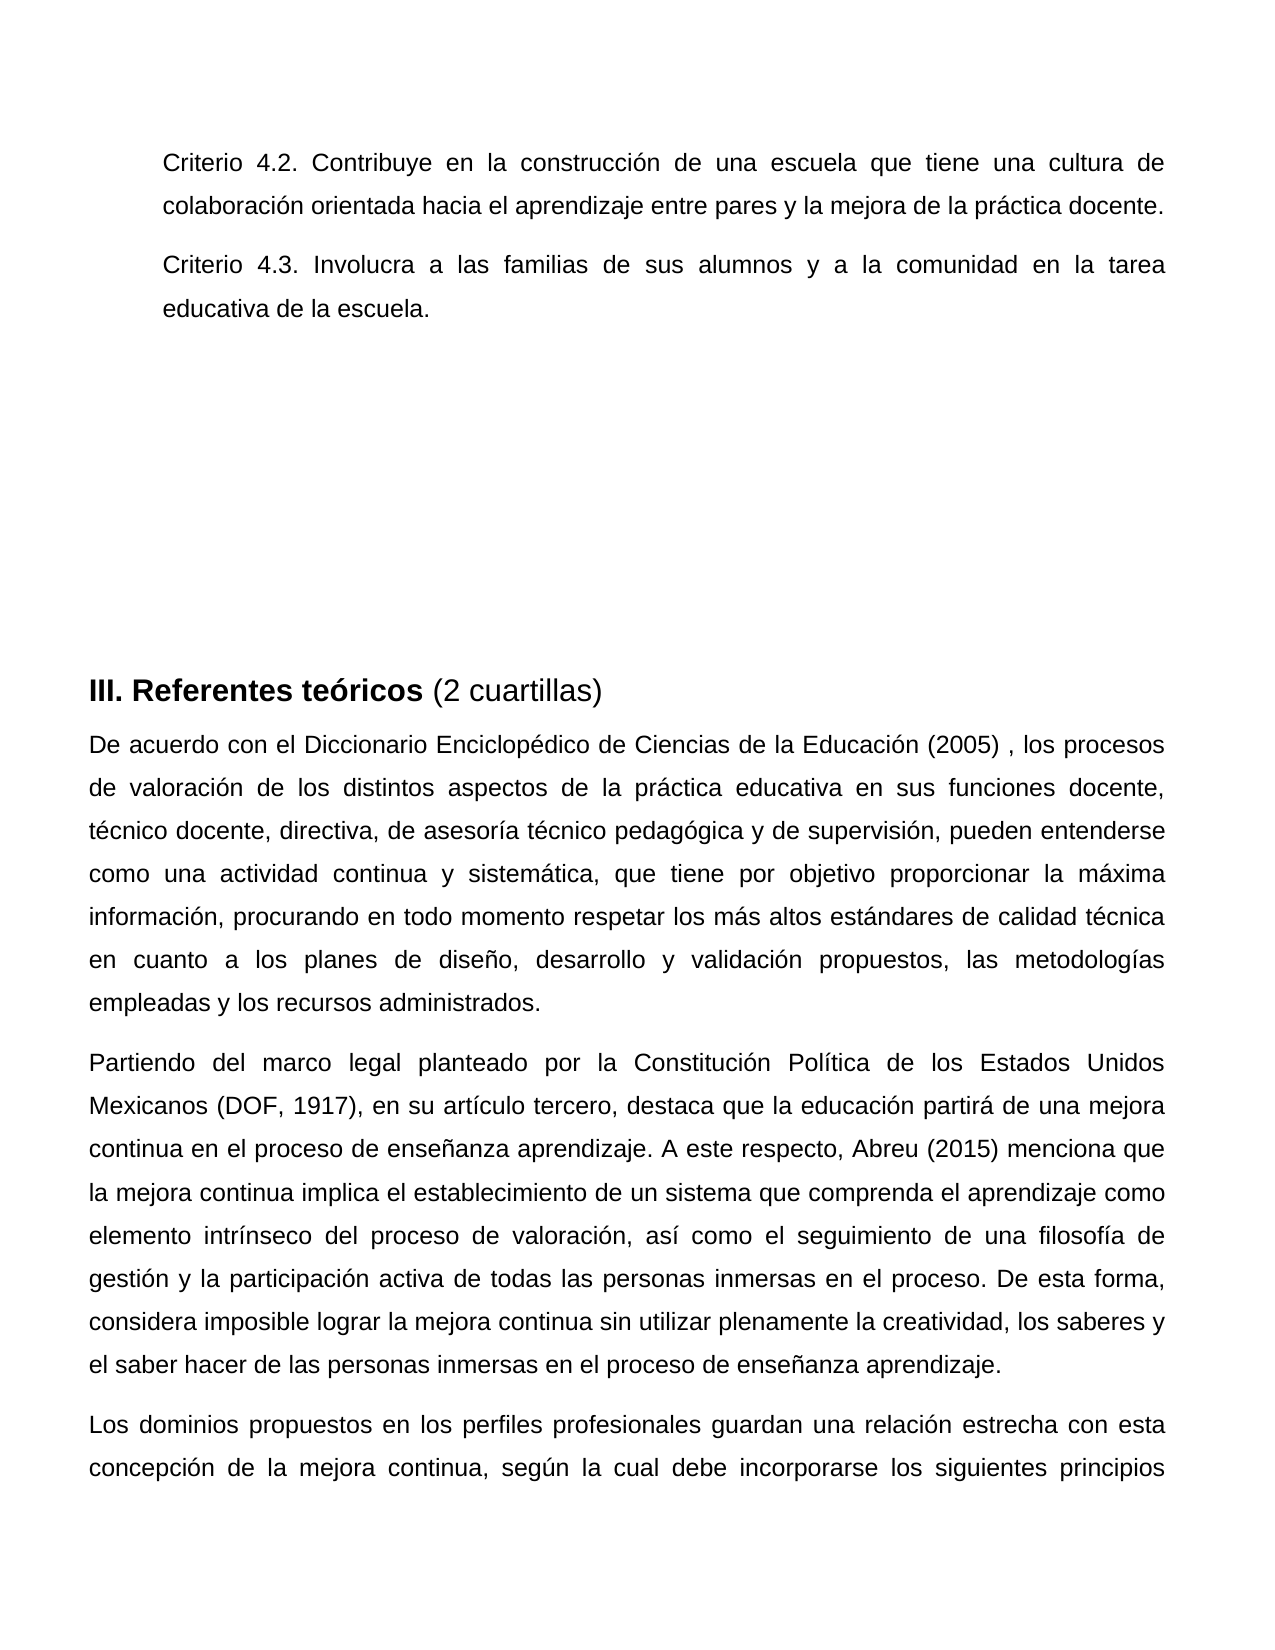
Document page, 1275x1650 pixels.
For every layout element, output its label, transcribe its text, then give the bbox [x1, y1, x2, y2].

text III. Referentes teóricos (2 cuartillas) [88, 672, 1167, 708]
text Criterio 4.2. Contribuye en la construcción de una escuela que tiene una cultura de colaboración orientada hacia el aprendizaje entre pares y la mejora de la práctica docente. [162, 148, 1167, 219]
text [88, 1410, 1167, 1482]
text Criterio 4.3. Involucra a las familias de sus alumnos y a la comunidad en la tarea educativa de la escuela. [162, 251, 1167, 322]
text De acuerdo con el Diccionario Enciclopédico de Ciencias de la Educación (2005) , los procesos de valoración de los distintos aspectos de la práctica educativa en sus funciones docente, técnico docente, directiva, de asesoría técnico pedagógica y de supervisión, pueden entenderse como una actividad continua y sistemática, que tiene por objetivo proporcionar la máxima información, procurando en todo momento respetar los más altos estándares de calidad técnica en cuanto a los planes de diseño, desarrollo y validación propuestos, las metodologías empleadas y los recursos administrados. [88, 730, 1167, 1017]
text Partiendo del marco legal planteado por la Constitución Política de los Estados Unidos Mexicanos (DOF, 1917), en su artículo tercero, destaca que la educación partirá de una mejora continua en el proceso de enseñanza aprendizaje. A este respecto, Abreu (2015) menciona que la mejora continua implica el establecimiento de un sistema que comprenda el aprendizaje como elemento intrínseco del proceso de valoración, así como el seguimiento de una filosofía de gestión y la participación activa de todas las personas inmersas en el proceso. De esta forma, considera imposible lograr la mejora continua sin utilizar plenamente la creatividad, los saberes y el saber hacer de las personas inmersas en el proceso de enseñanza aprendizaje. [88, 1048, 1167, 1379]
